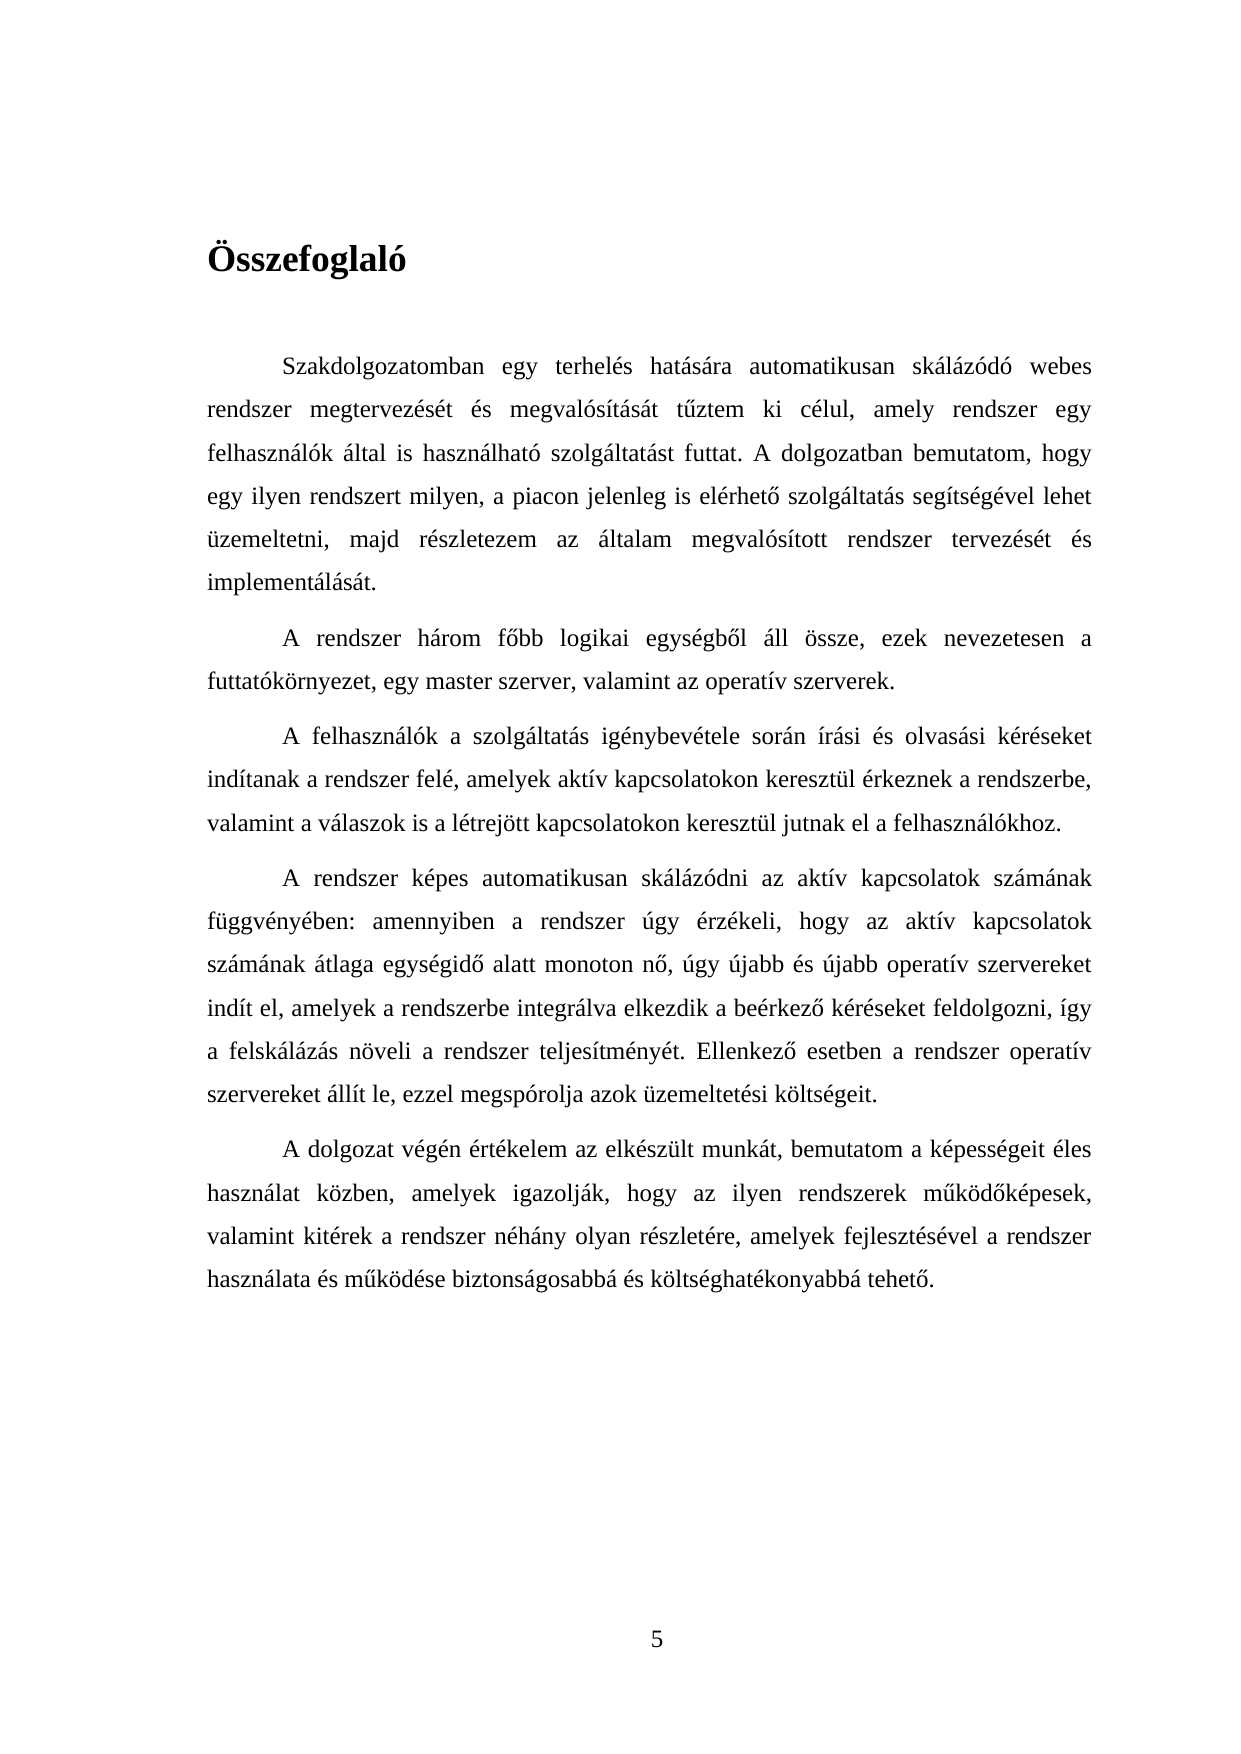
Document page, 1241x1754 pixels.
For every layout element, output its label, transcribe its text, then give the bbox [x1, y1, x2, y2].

text A rendszer képes automatikusan skálázódni az aktív kapcsolatok számának függvényében: amennyiben a rendszer úgy érzékeli, hogy az aktív kapcsolatok számának átlaga egységidő alatt monoton nő, úgy újabb és újabb operatív szervereket indít el, amelyek a rendszerbe integrálva elkezdik a beérkező kéréseket feldolgozni, így a felskálázás növeli a rendszer teljesítményét. Ellenkező esetben a rendszer operatív szervereket állít le, ezzel megspórolja azok üzemeltetési költségeit. [207, 863, 1092, 1108]
text A rendszer három főbb logikai egységből áll össze, ezek nevezetesen a futtatókörnyezet, egy master szerver, valamint az operatív szerverek. [207, 623, 1092, 694]
text A felhasználók a szolgáltatás igénybevétele során írási és olvasási kéréseket indítanak a rendszer felé, amelyek aktív kapcsolatokon keresztül érkeznek a rendszerbe, valamint a válaszok is a létrejött kapcsolatokon keresztül jutnak el a felhasználókhoz. [207, 721, 1092, 836]
text Szakdolgozatomban egy terhelés hatására automatikusan skálázódó webes rendszer megtervezését és megvalósítását tűztem ki célul, amely rendszer egy felhasználók által is használható szolgáltatást futtat. A dolgozatban bemutatom, hogy egy ilyen rendszert milyen, a piacon jelenleg is elérhető szolgáltatás segítségével lehet üzemeltetni, majd részletezem az általam megvalósított rendszer tervezését és implementálását. [207, 351, 1092, 596]
text Összefoglaló [207, 237, 1092, 280]
text A dolgozat végén értékelem az elkészült munkát, bemutatom a képességeit éles használat közben, amelyek igazolják, hogy az ilyen rendszerek működőképesek, valamint kitérek a rendszer néhány olyan részletére, amelyek fejlesztésével a rendszer használata és működése biztonságosabbá és költséghatékonyabbá tehető. [207, 1134, 1092, 1293]
